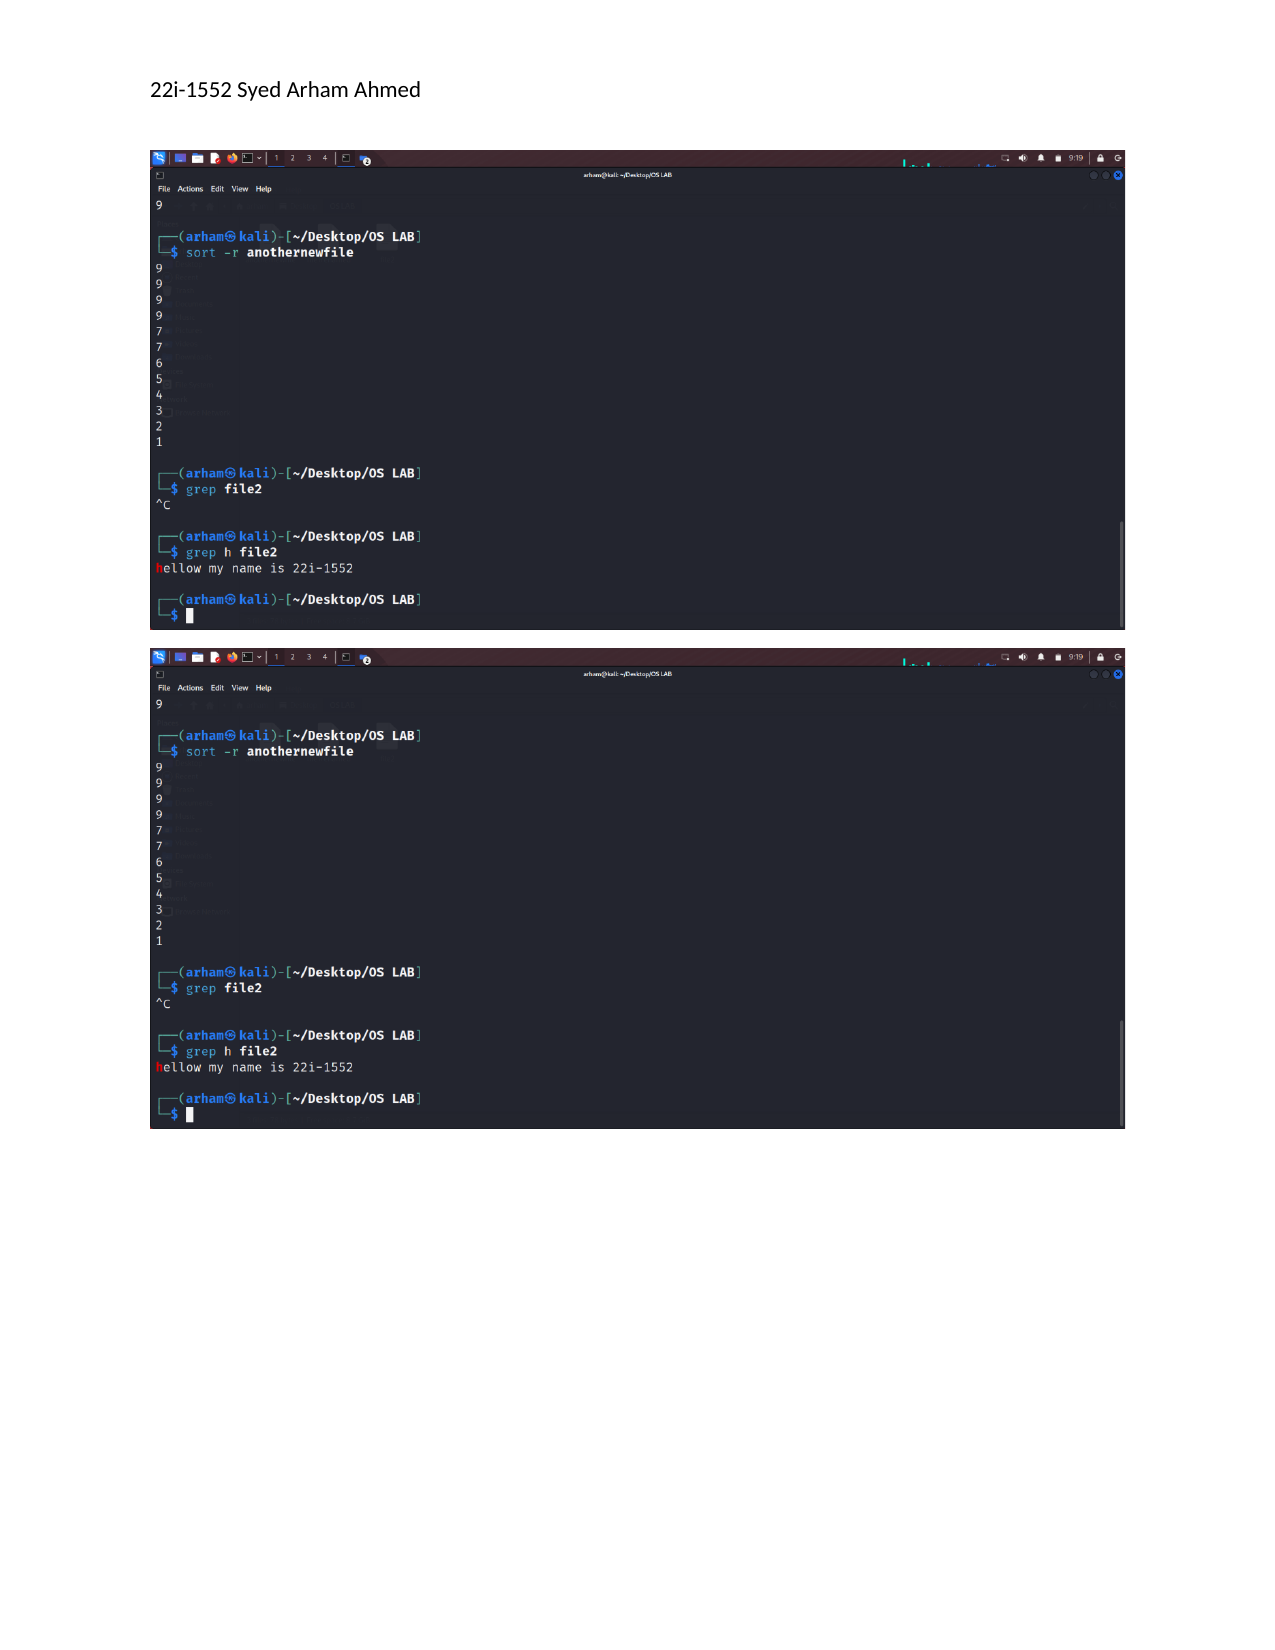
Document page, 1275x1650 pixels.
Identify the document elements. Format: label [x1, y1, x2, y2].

picture [150, 648, 1125, 1129]
picture [150, 150, 1125, 630]
